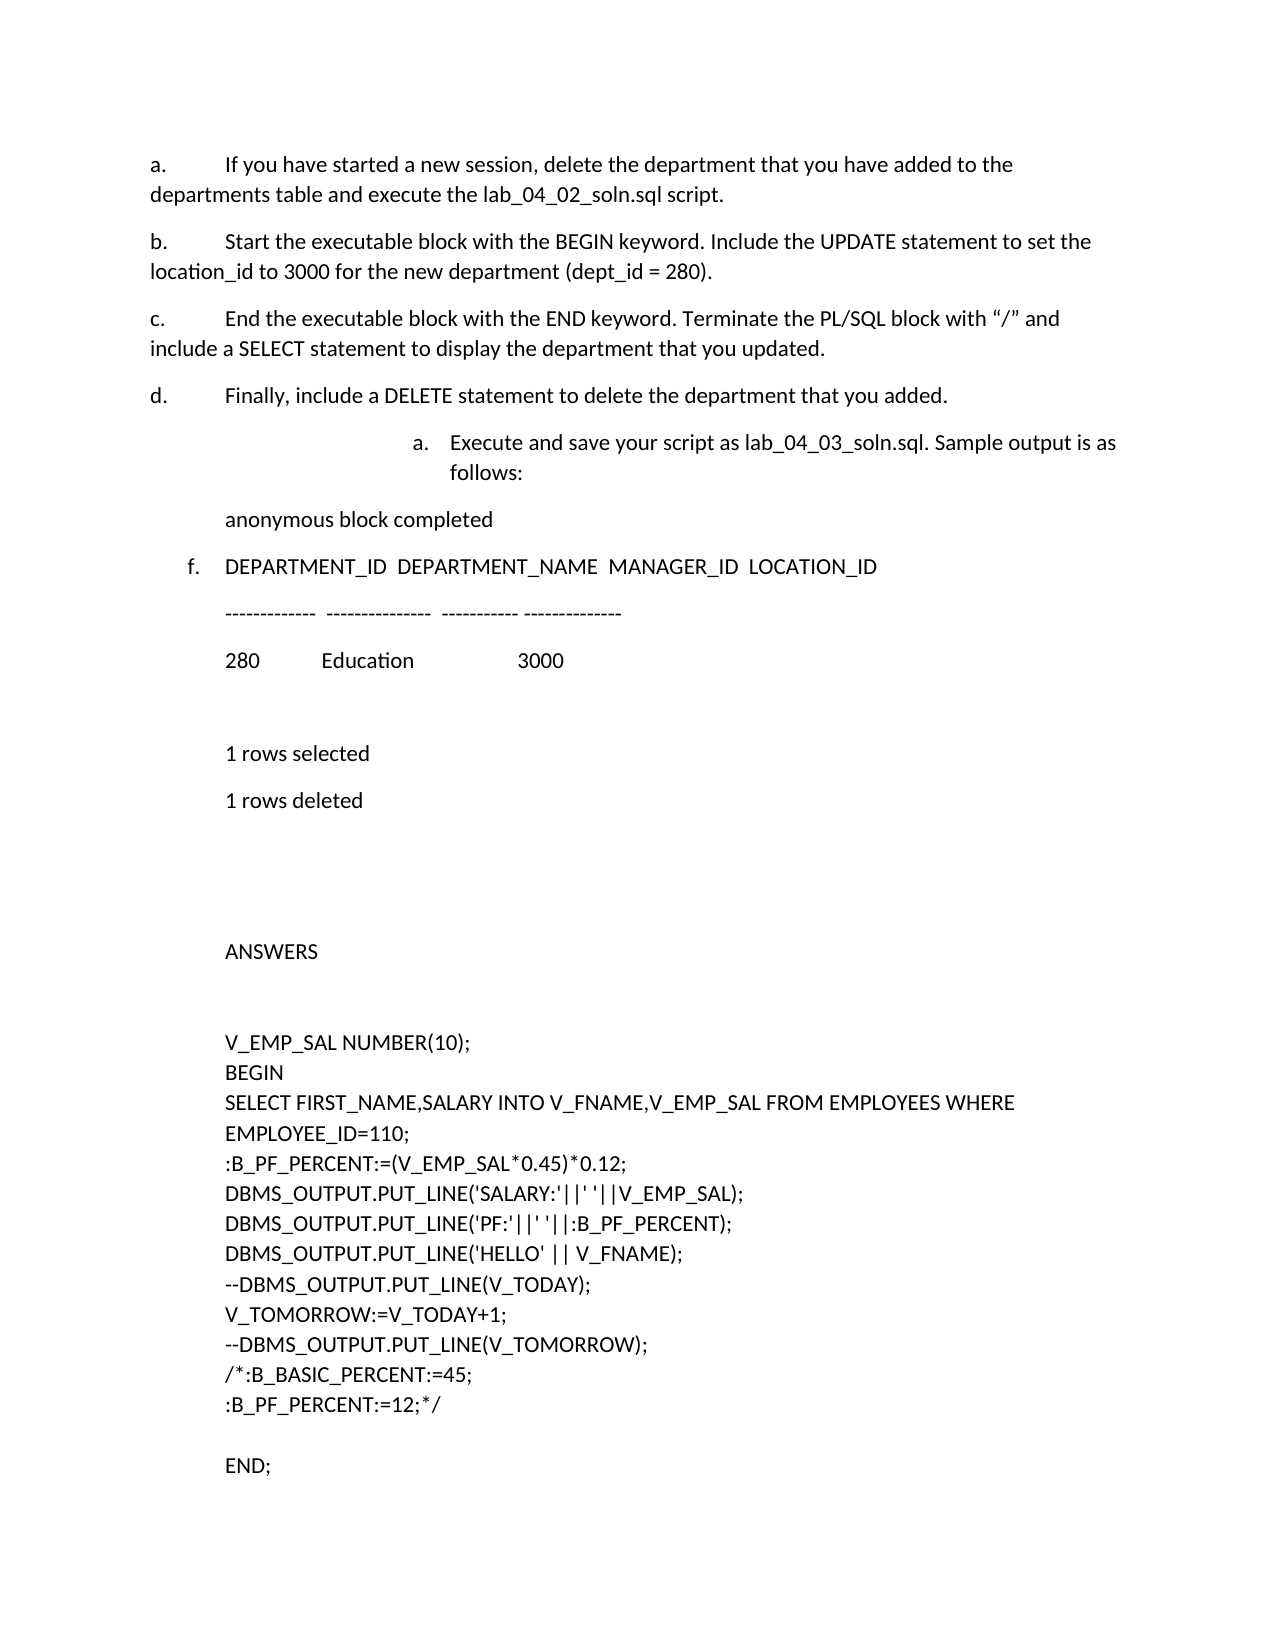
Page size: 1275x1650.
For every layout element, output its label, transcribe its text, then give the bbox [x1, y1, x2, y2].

text c. End the executable block with the END keyword. Terminate the PL/SQL block with “/” and include a SELECT statement to display the department that you updated. [150, 304, 1125, 362]
list Execute and save your script as lab_04_03_soln.sql. Sample output is as follows: [412, 428, 1125, 486]
list DBMS_OUTPUT.PUT_LINE('HELLO' || V_FNAME); [225, 1239, 1125, 1268]
list :B_PF_PERCENT:=12;*/ [225, 1391, 1125, 1419]
list --DBMS_OUTPUT.PUT_LINE(V_TOMORROW); [225, 1330, 1125, 1358]
text 280 Education 3000 [225, 646, 1125, 674]
list --DBMS_OUTPUT.PUT_LINE(V_TODAY); [225, 1270, 1125, 1298]
text a. If you have started a new session, delete the department that you have added to the departments table and execute the lab_04_02_soln.sql script. [150, 150, 1125, 208]
text d. Finally, include a DELETE statement to delete the department that you added. [150, 381, 1125, 409]
list END; [225, 1451, 1125, 1479]
list BEGIN [225, 1058, 1125, 1086]
list /*:B_BASIC_PERCENT:=45; [225, 1360, 1125, 1388]
text b. Start the executable block with the BEGIN keyword. Include the UPDATE statement to set the location_id to 3000 for the new department (dept_id = 280). [150, 227, 1125, 285]
text ------------- --------------- ----------- -------------- [225, 599, 1125, 627]
list DBMS_OUTPUT.PUT_LINE('PF:'||' '||:B_PF_PERCENT); [225, 1209, 1125, 1237]
text anonymous block completed [225, 505, 1125, 533]
list 1 rows deleted [225, 786, 1125, 814]
list DEPARTMENT_ID DEPARTMENT_NAME MANAGER_ID LOCATION_ID [187, 552, 1125, 580]
list ANSWERS [225, 937, 1125, 966]
text 1 rows selected [225, 739, 1125, 768]
list V_TOMORROW:=V_TODAY+1; [225, 1300, 1125, 1328]
list V_EMP_SAL NUMBER(10); [225, 1028, 1125, 1056]
list SELECT FIRST_NAME,SALARY INTO V_FNAME,V_EMP_SAL FROM EMPLOYEES WHERE EMPLOYEE_ID=110; [225, 1088, 1125, 1147]
list :B_PF_PERCENT:=(V_EMP_SAL*0.45)*0.12; [225, 1149, 1125, 1177]
list DBMS_OUTPUT.PUT_LINE('SALARY:'||' '||V_EMP_SAL); [225, 1179, 1125, 1207]
